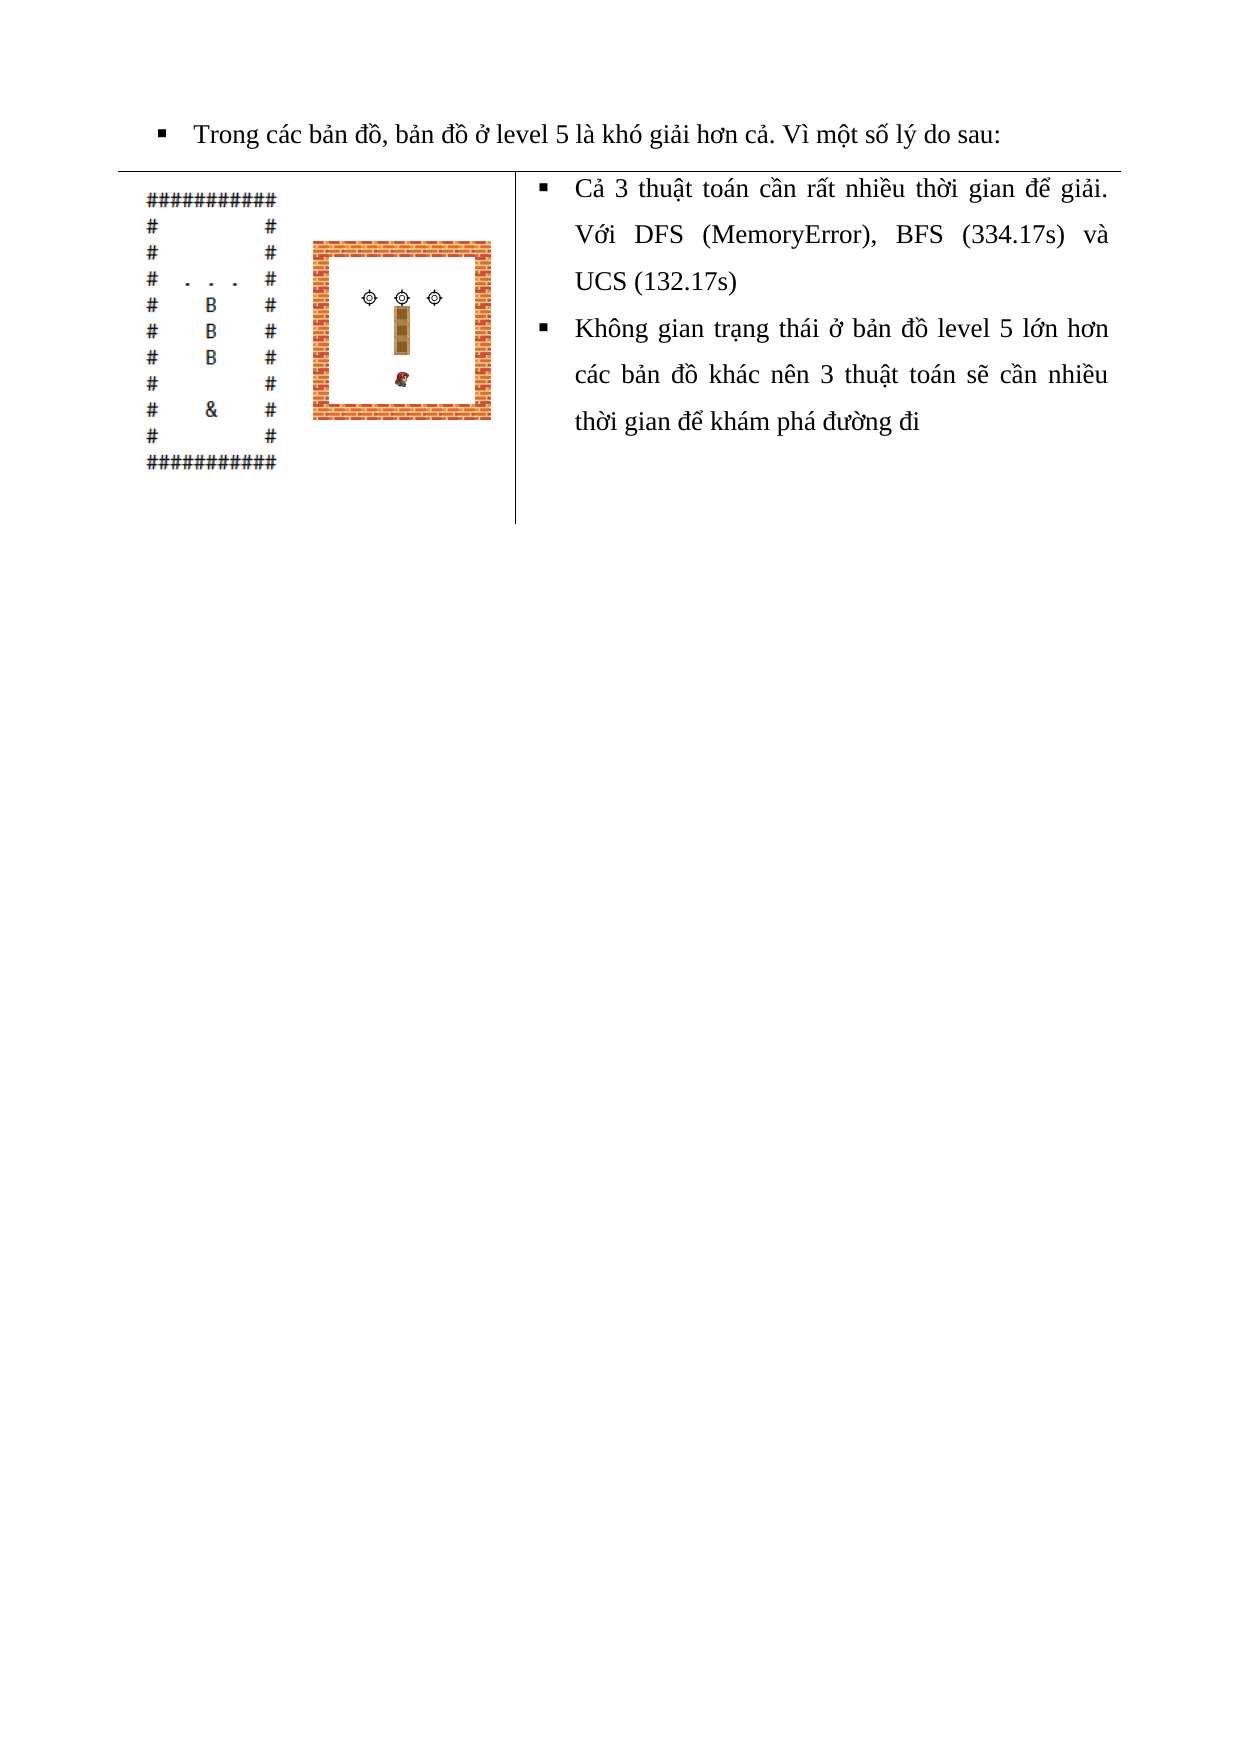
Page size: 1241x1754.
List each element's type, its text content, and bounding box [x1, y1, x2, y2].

table_header Cả 3 thuật toán cần rất nhiều thời gian để giải. Với DFS (MemoryError), BFS (334.17s) và UCS (132.17s) Không gian trạng thái ở bản đồ level 5 lớn hơn các bản đồ khác nên 3 thuật toán sẽ cần nhiều thời gian để khám phá đường đi [516, 172, 1121, 524]
picture [310, 238, 493, 423]
list Trong các bản đồ, bản đồ ở level 5 là khó giải hơn cả. Vì một số lý do sau: [156, 118, 1122, 149]
picture [141, 185, 287, 476]
table_header [118, 172, 515, 524]
